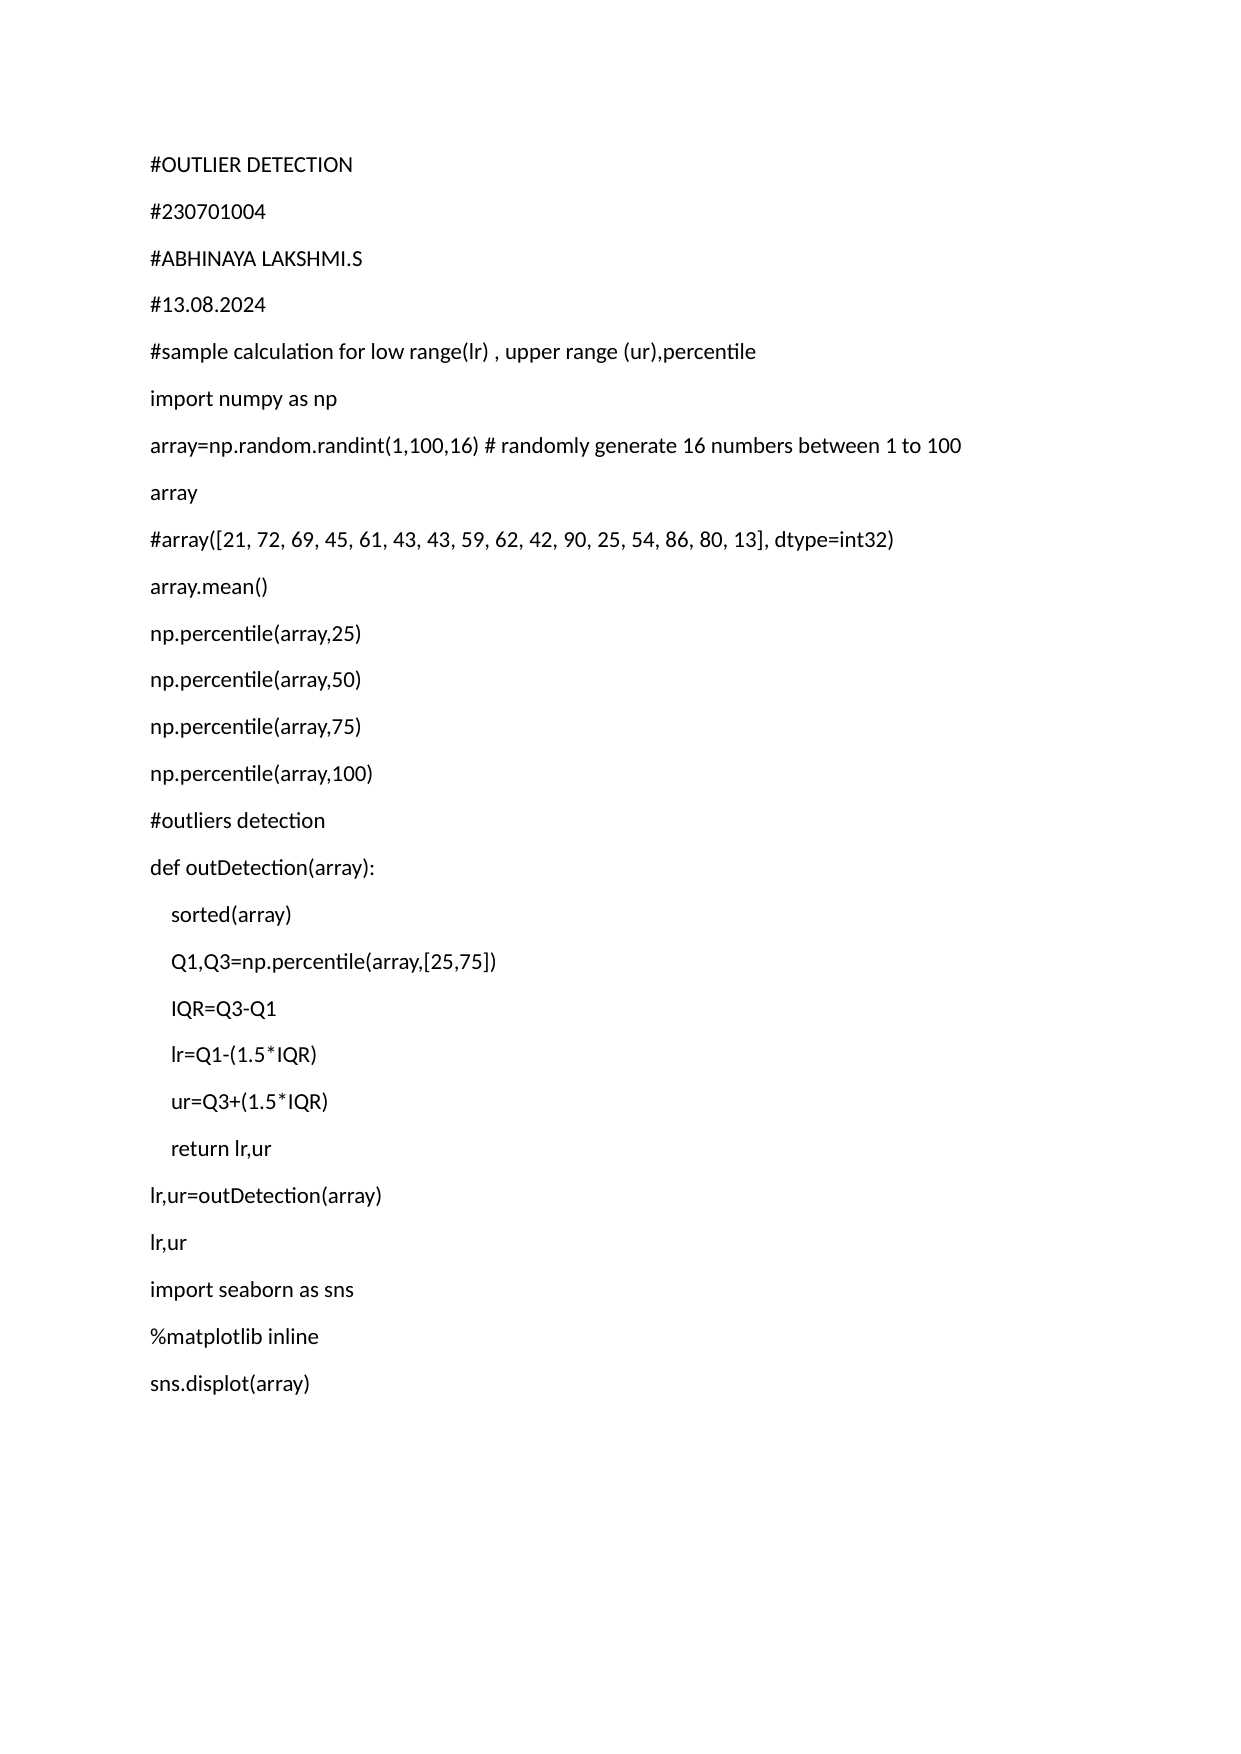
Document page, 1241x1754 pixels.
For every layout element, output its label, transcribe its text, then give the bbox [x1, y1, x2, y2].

text return lr,ur [150, 1134, 1090, 1162]
text np.percentile(array,50) [150, 666, 1090, 694]
text import seaborn as sns [150, 1275, 1090, 1303]
text Q1,Q3=np.percentile(array,[25,75]) [150, 947, 1090, 975]
text np.percentile(array,75) [150, 712, 1090, 741]
text %matplotlib inline [150, 1322, 1090, 1350]
text #sample calculation for low range(lr) , upper range (ur),percentile [150, 337, 1090, 366]
text ur=Q3+(1.5*IQR) [150, 1087, 1090, 1116]
text #OUTLIER DETECTION [150, 150, 1090, 178]
text #array([21, 72, 69, 45, 61, 43, 43, 59, 62, 42, 90, 25, 54, 86, 80, 13], dtype=int32) [150, 525, 1090, 553]
text lr,ur [150, 1228, 1090, 1256]
text #13.08.2024 [150, 291, 1090, 319]
text sorted(array) [150, 900, 1090, 928]
text #outliers detection [150, 806, 1090, 834]
text np.percentile(array,25) [150, 619, 1090, 647]
text lr=Q1-(1.5*IQR) [150, 1041, 1090, 1069]
text lr,ur=outDetection(array) [150, 1181, 1090, 1209]
text sns.displot(array) [150, 1369, 1090, 1397]
text array=np.random.randint(1,100,16) # randomly generate 16 numbers between 1 to 100 [150, 431, 1090, 459]
text #230701004 [150, 197, 1090, 225]
text array [150, 478, 1090, 506]
text #ABHINAYA LAKSHMI.S [150, 244, 1090, 272]
text array.mean() [150, 572, 1090, 600]
text IQR=Q3-Q1 [150, 994, 1090, 1022]
text def outDetection(array): [150, 853, 1090, 881]
text import numpy as np [150, 384, 1090, 412]
text np.percentile(array,100) [150, 759, 1090, 787]
